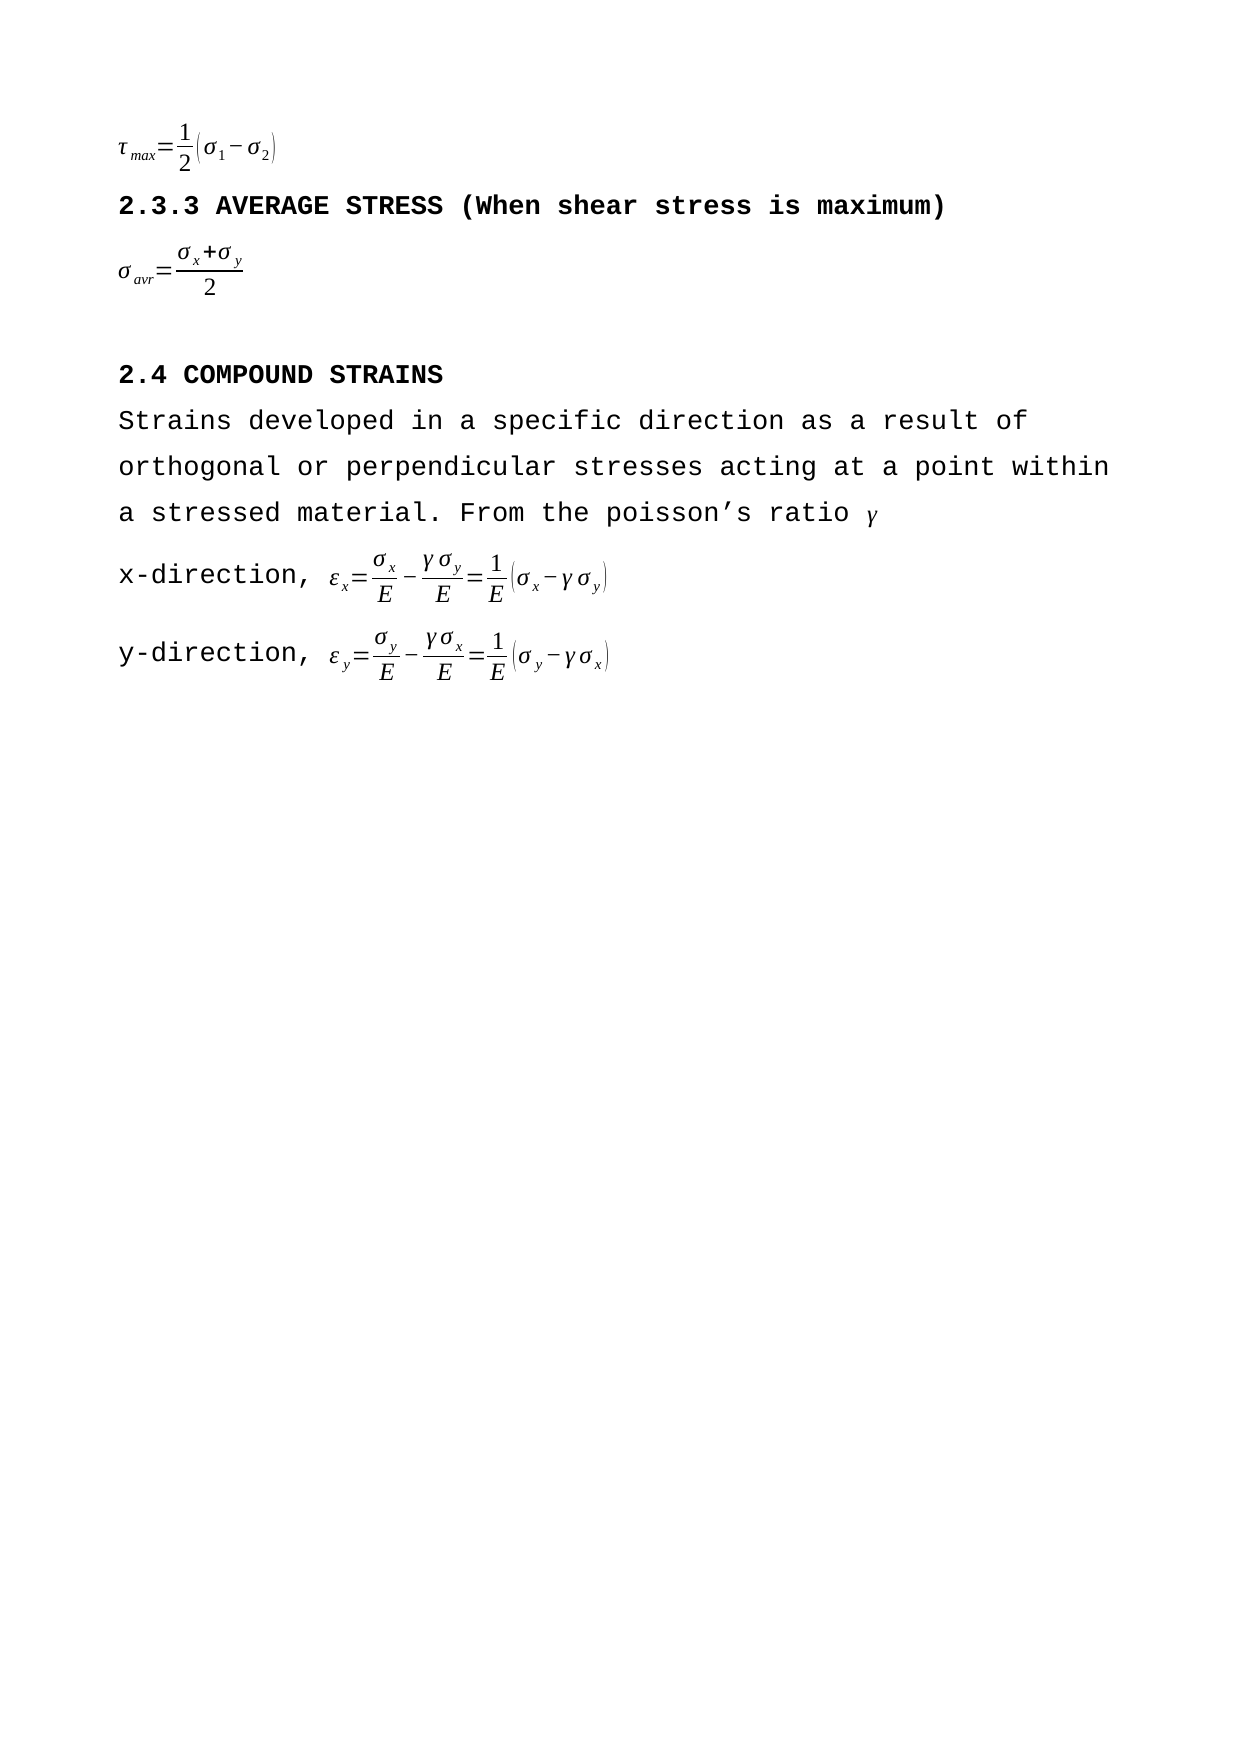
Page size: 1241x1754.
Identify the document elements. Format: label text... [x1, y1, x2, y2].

text x-direction, [118, 545, 1122, 607]
text 2.3.3 AVERAGE STRESS (When shear stress is maximum) [118, 191, 1122, 222]
text Strains developed in a specific direction as a result of orthogonal or perpendicular stresses acting at a point within a stressed material. From the poisson’s ratio [118, 407, 1122, 529]
text y-direction, [118, 623, 1122, 686]
text 2.4 COMPOUND STRAINS [118, 361, 1122, 391]
